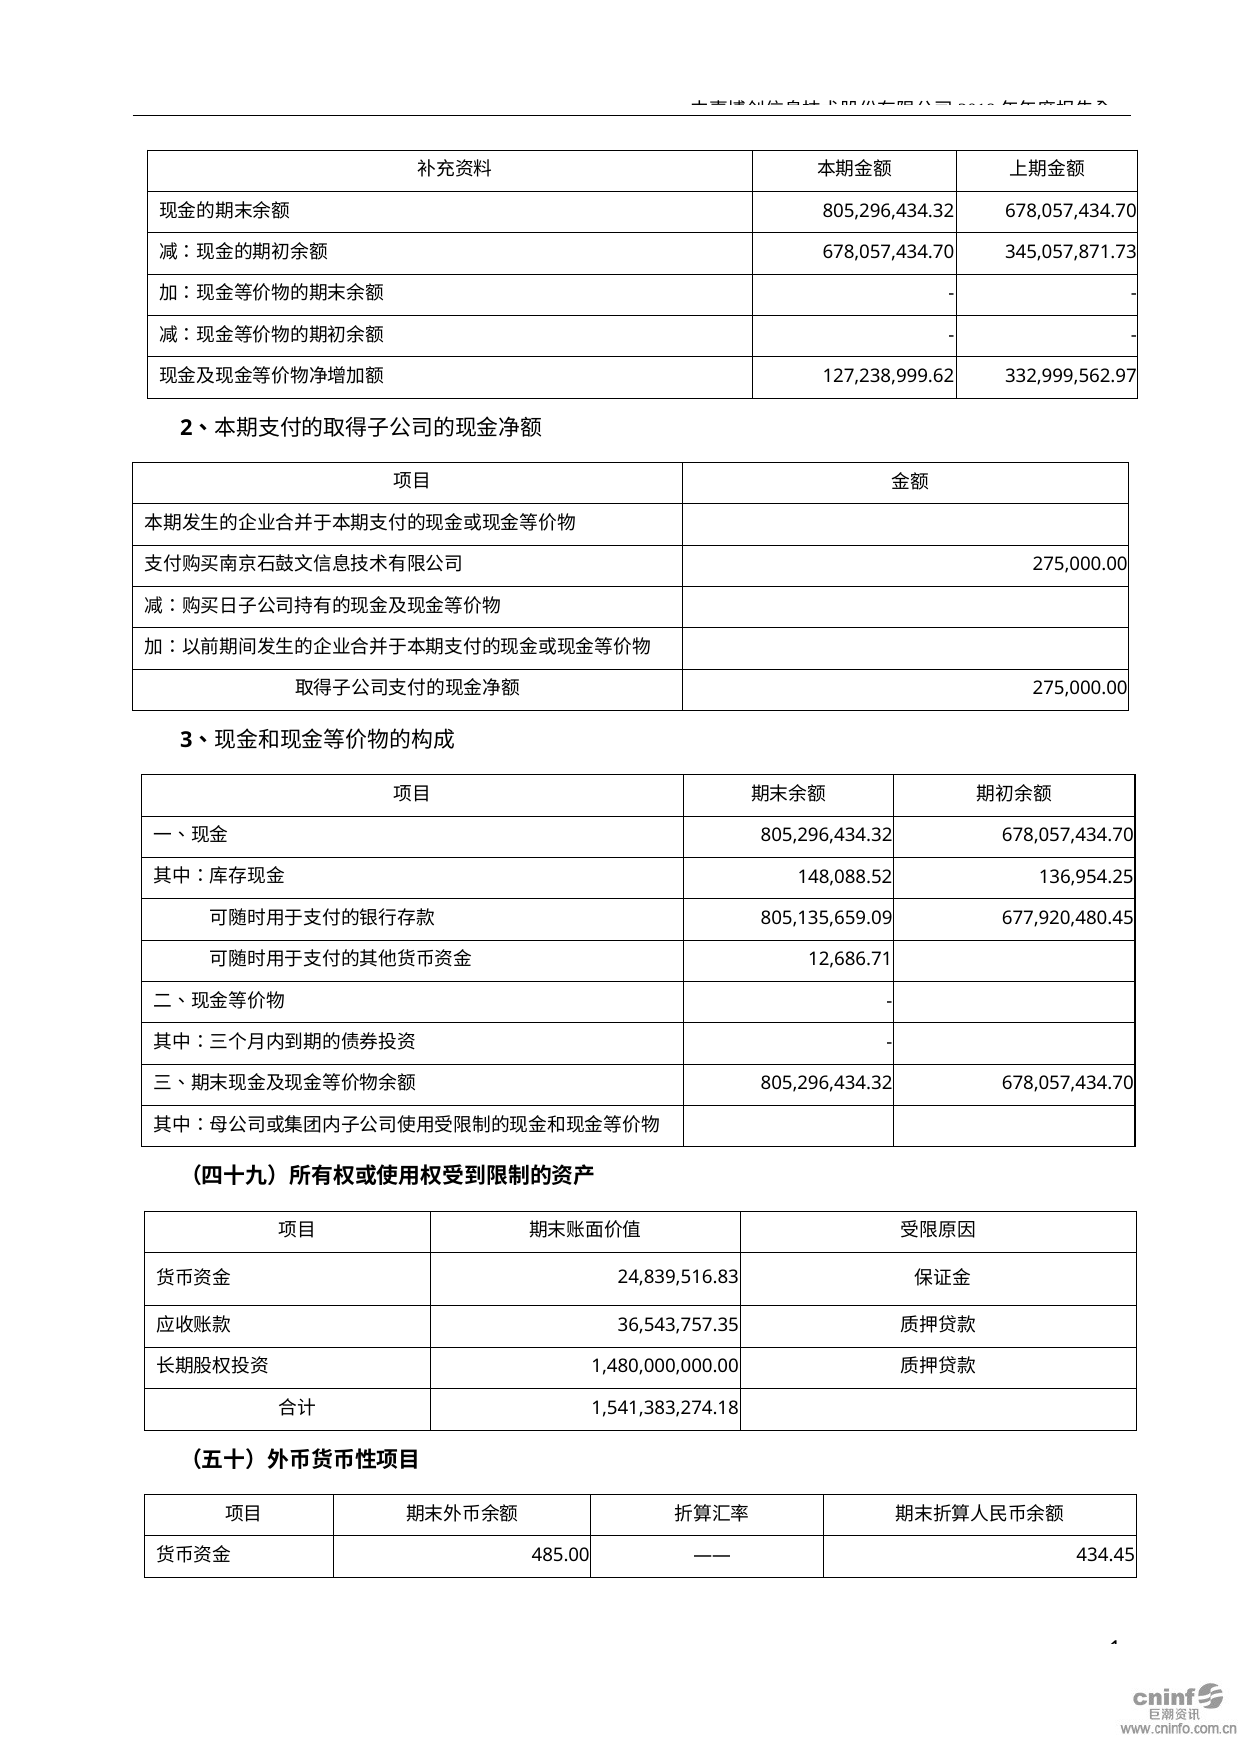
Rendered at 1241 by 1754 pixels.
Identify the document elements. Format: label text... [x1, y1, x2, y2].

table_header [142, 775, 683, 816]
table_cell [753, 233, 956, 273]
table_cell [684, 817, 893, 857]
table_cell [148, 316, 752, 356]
text 2、本期支付的取得子公司的现金净额 [180, 412, 1121, 442]
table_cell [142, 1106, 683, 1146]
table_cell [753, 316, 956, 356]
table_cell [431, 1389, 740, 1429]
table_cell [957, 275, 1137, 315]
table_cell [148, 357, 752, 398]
subtitle （四十九）所有权或使用权受到限制的资产 [180, 1160, 1121, 1190]
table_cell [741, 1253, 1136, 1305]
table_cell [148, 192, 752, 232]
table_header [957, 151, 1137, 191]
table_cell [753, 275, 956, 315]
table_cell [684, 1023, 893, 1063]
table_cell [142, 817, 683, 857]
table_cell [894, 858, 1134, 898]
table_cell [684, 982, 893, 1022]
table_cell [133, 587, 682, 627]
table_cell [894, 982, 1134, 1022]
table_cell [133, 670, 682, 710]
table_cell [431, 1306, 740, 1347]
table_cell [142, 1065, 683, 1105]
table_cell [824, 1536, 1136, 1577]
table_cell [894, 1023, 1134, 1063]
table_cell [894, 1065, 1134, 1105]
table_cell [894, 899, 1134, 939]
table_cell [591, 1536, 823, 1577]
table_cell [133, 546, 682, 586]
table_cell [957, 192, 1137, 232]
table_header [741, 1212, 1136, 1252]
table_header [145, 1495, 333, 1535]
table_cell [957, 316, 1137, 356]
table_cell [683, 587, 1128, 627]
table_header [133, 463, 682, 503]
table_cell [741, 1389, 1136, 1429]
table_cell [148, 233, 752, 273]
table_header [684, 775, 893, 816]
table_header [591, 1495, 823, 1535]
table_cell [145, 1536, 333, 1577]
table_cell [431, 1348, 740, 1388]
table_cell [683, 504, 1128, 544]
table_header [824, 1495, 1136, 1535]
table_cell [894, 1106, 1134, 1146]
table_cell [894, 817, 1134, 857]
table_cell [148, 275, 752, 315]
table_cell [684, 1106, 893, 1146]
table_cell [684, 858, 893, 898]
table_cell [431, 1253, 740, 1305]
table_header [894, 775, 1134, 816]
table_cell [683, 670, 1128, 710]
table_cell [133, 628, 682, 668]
text （五十）外币货币性项目 [180, 1443, 441, 1473]
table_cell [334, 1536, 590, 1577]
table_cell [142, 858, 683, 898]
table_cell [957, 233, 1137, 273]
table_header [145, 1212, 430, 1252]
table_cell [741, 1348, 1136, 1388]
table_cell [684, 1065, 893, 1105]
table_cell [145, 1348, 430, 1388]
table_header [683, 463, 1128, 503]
picture [1115, 1680, 1240, 1737]
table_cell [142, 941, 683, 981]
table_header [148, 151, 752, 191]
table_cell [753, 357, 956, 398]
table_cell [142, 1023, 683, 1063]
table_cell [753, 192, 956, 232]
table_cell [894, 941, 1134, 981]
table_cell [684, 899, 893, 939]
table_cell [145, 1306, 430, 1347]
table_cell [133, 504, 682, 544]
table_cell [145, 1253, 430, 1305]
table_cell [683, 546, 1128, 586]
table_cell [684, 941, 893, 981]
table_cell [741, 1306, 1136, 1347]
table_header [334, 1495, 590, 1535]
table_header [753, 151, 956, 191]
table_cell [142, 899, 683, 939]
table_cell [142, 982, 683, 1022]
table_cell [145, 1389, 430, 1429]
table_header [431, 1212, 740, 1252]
text 3、现金和现金等价物的构成 [180, 724, 1121, 754]
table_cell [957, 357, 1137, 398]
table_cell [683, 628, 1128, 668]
